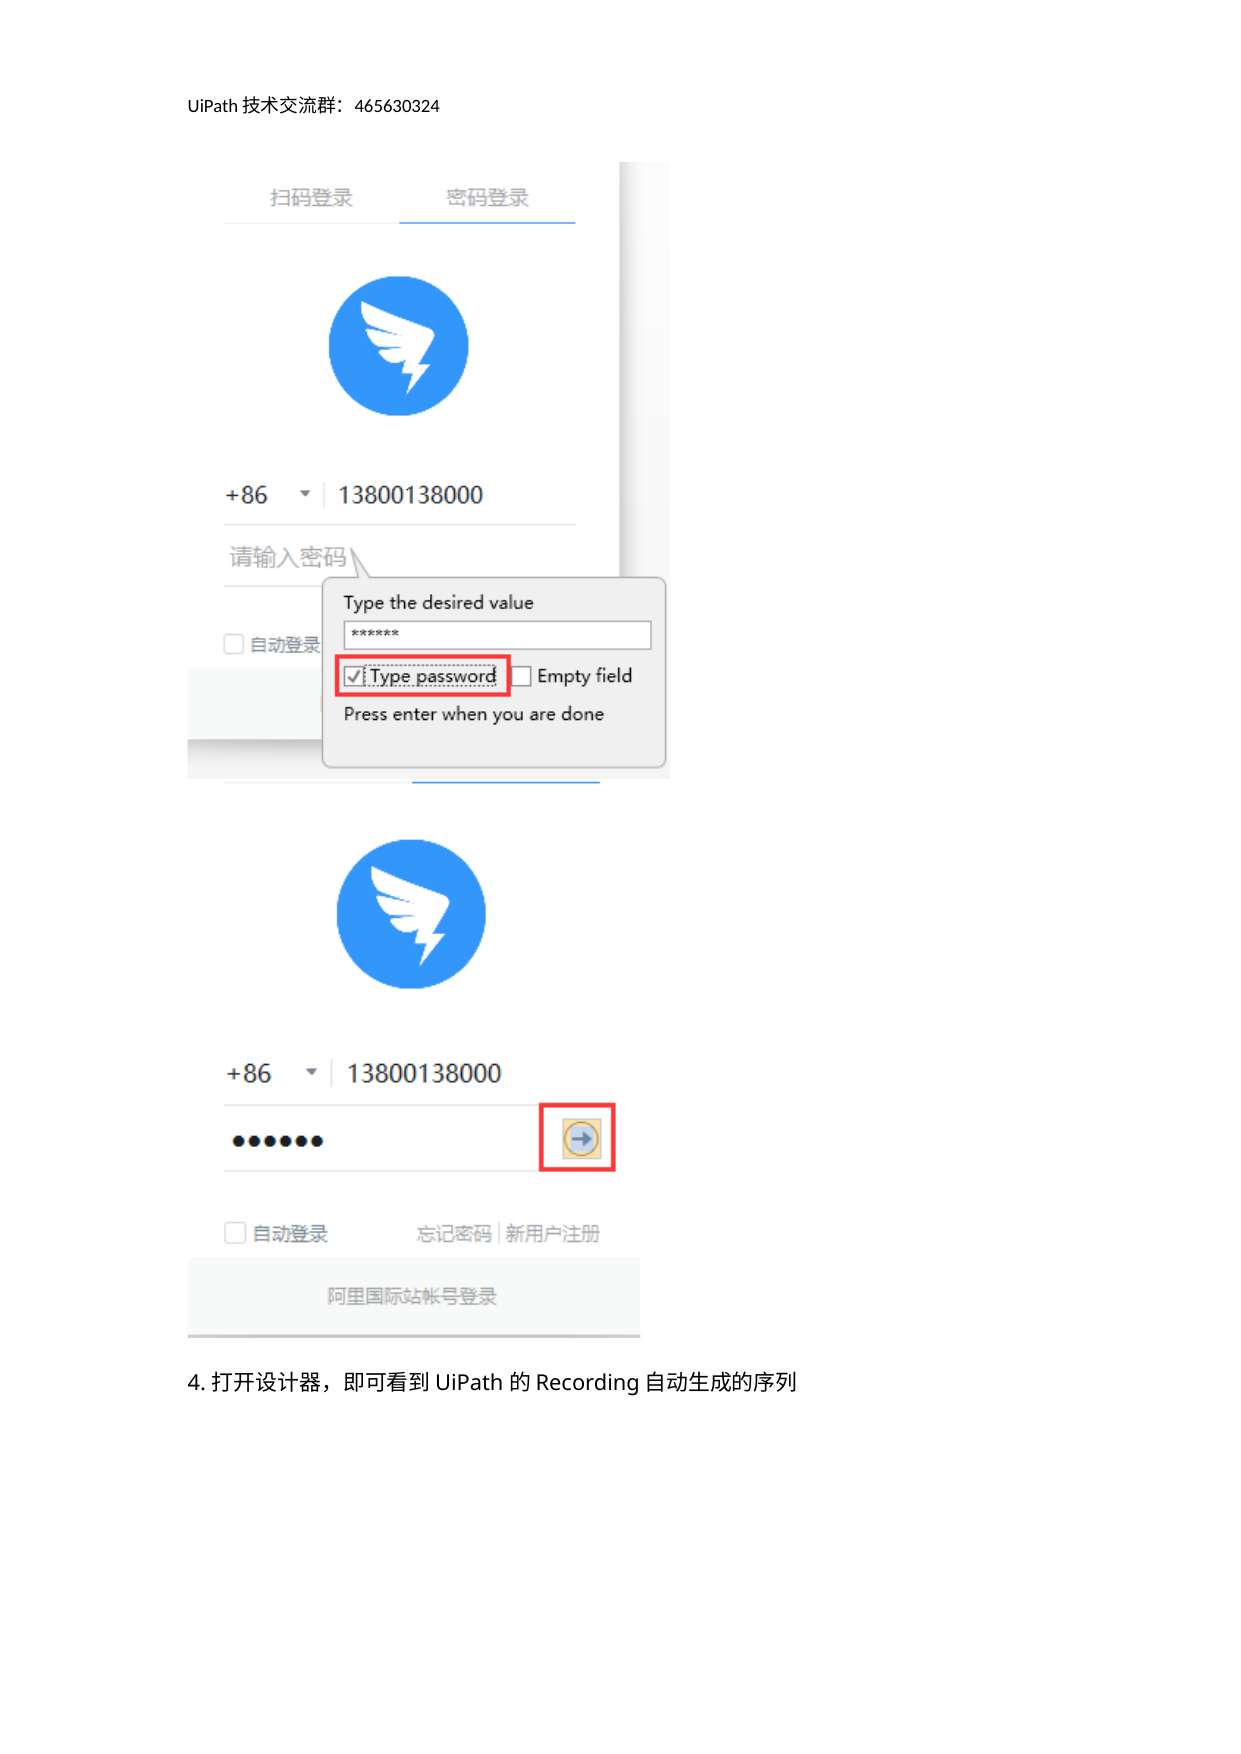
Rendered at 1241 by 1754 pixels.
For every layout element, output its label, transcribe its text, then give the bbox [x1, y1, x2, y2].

text 4. 打开设计器，即可看到UiPath 的Recording自动生成的序列 [187, 1364, 1053, 1397]
picture [187, 162, 670, 1338]
